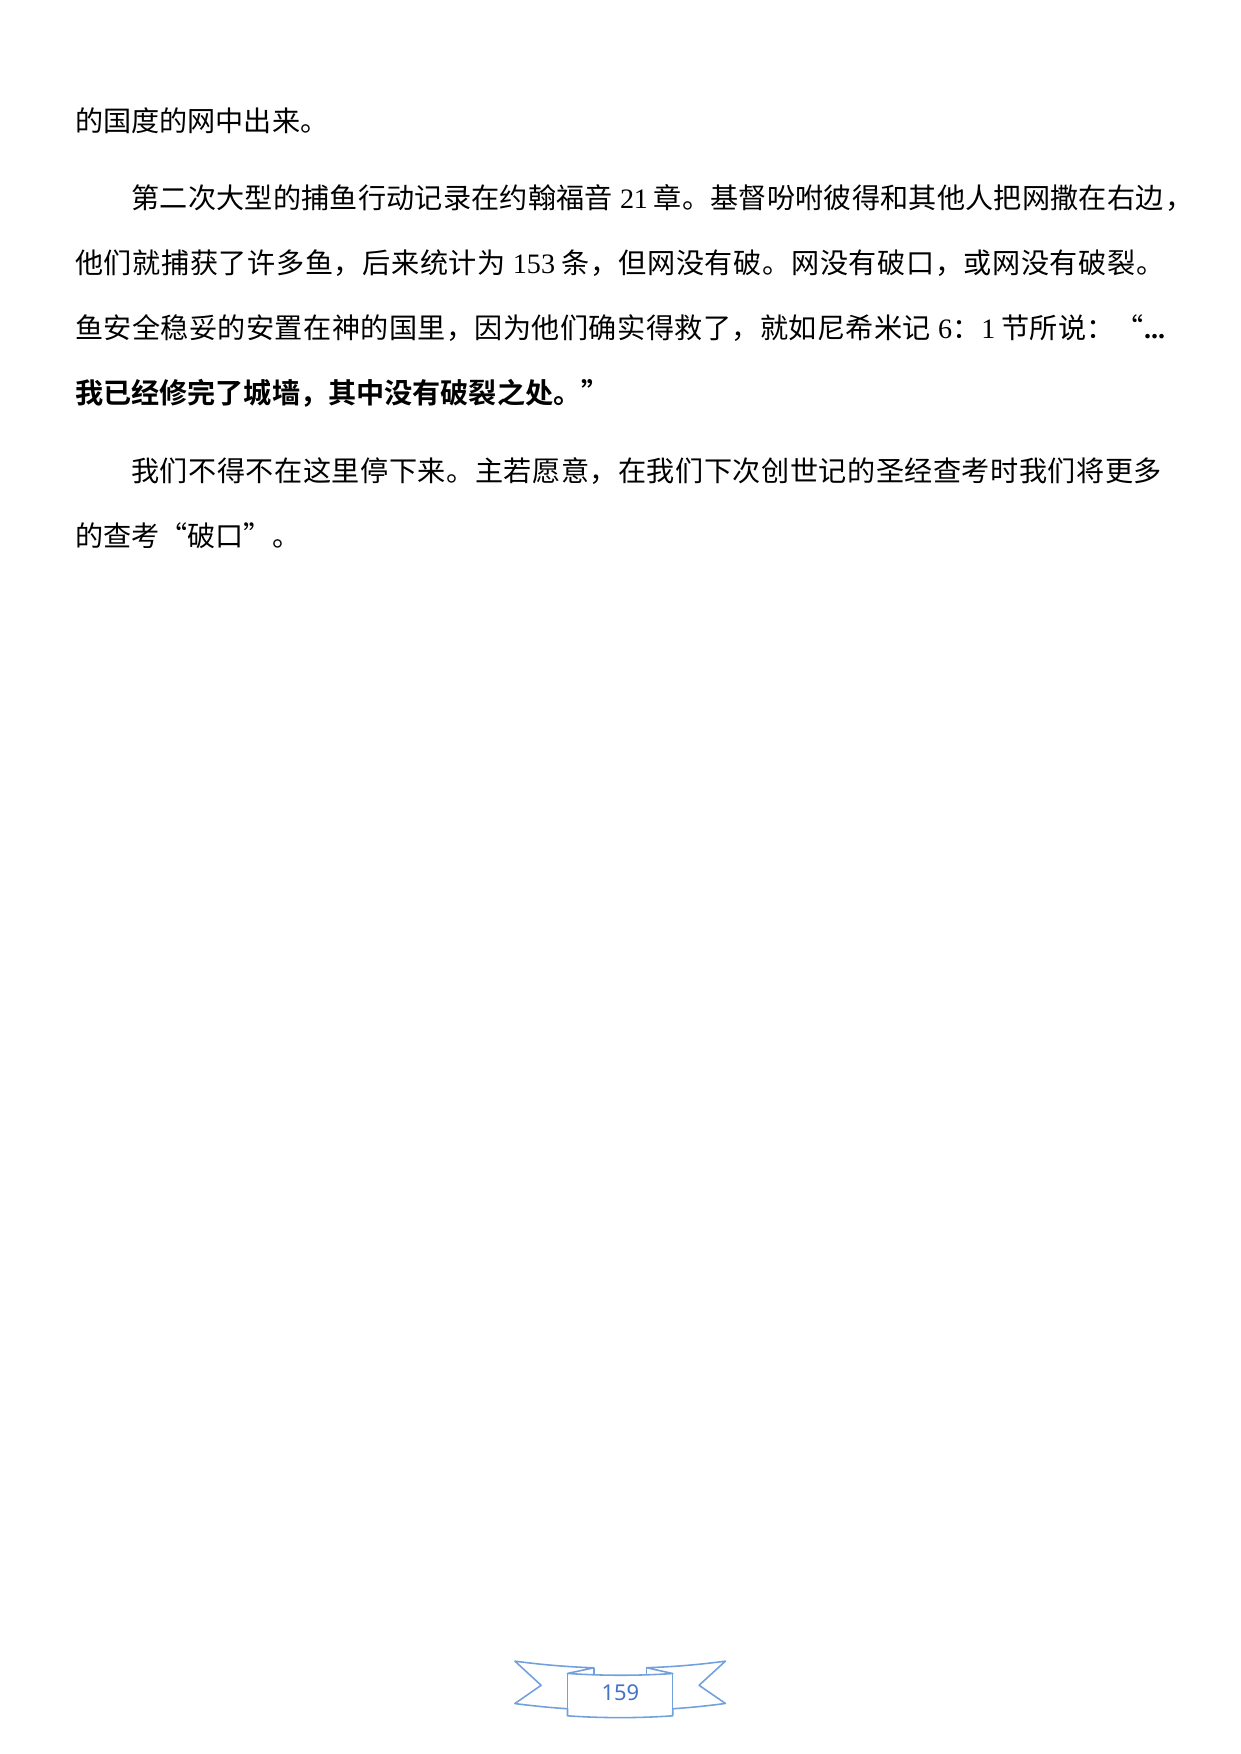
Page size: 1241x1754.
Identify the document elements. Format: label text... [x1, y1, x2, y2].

text 第二次大型的捕鱼行动记录在约翰福音21章。基督吩咐彼得和其他人把网撒在右边，他们就捕获了许多鱼，后来统计为153条，但网没有破。网没有破口，或网没有破裂。鱼安全稳妥的安置在神的国里，因为他们确实得救了，就如尼希米记6：1节所说：“...我已经修完了城墙，其中没有破裂之处。” [75, 164, 1165, 424]
text 我们不得不在这里停下来。主若愿意，在我们下次创世记的圣经查考时我们将更多的查考“破口”。 [75, 436, 1165, 566]
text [75, 86, 1165, 151]
